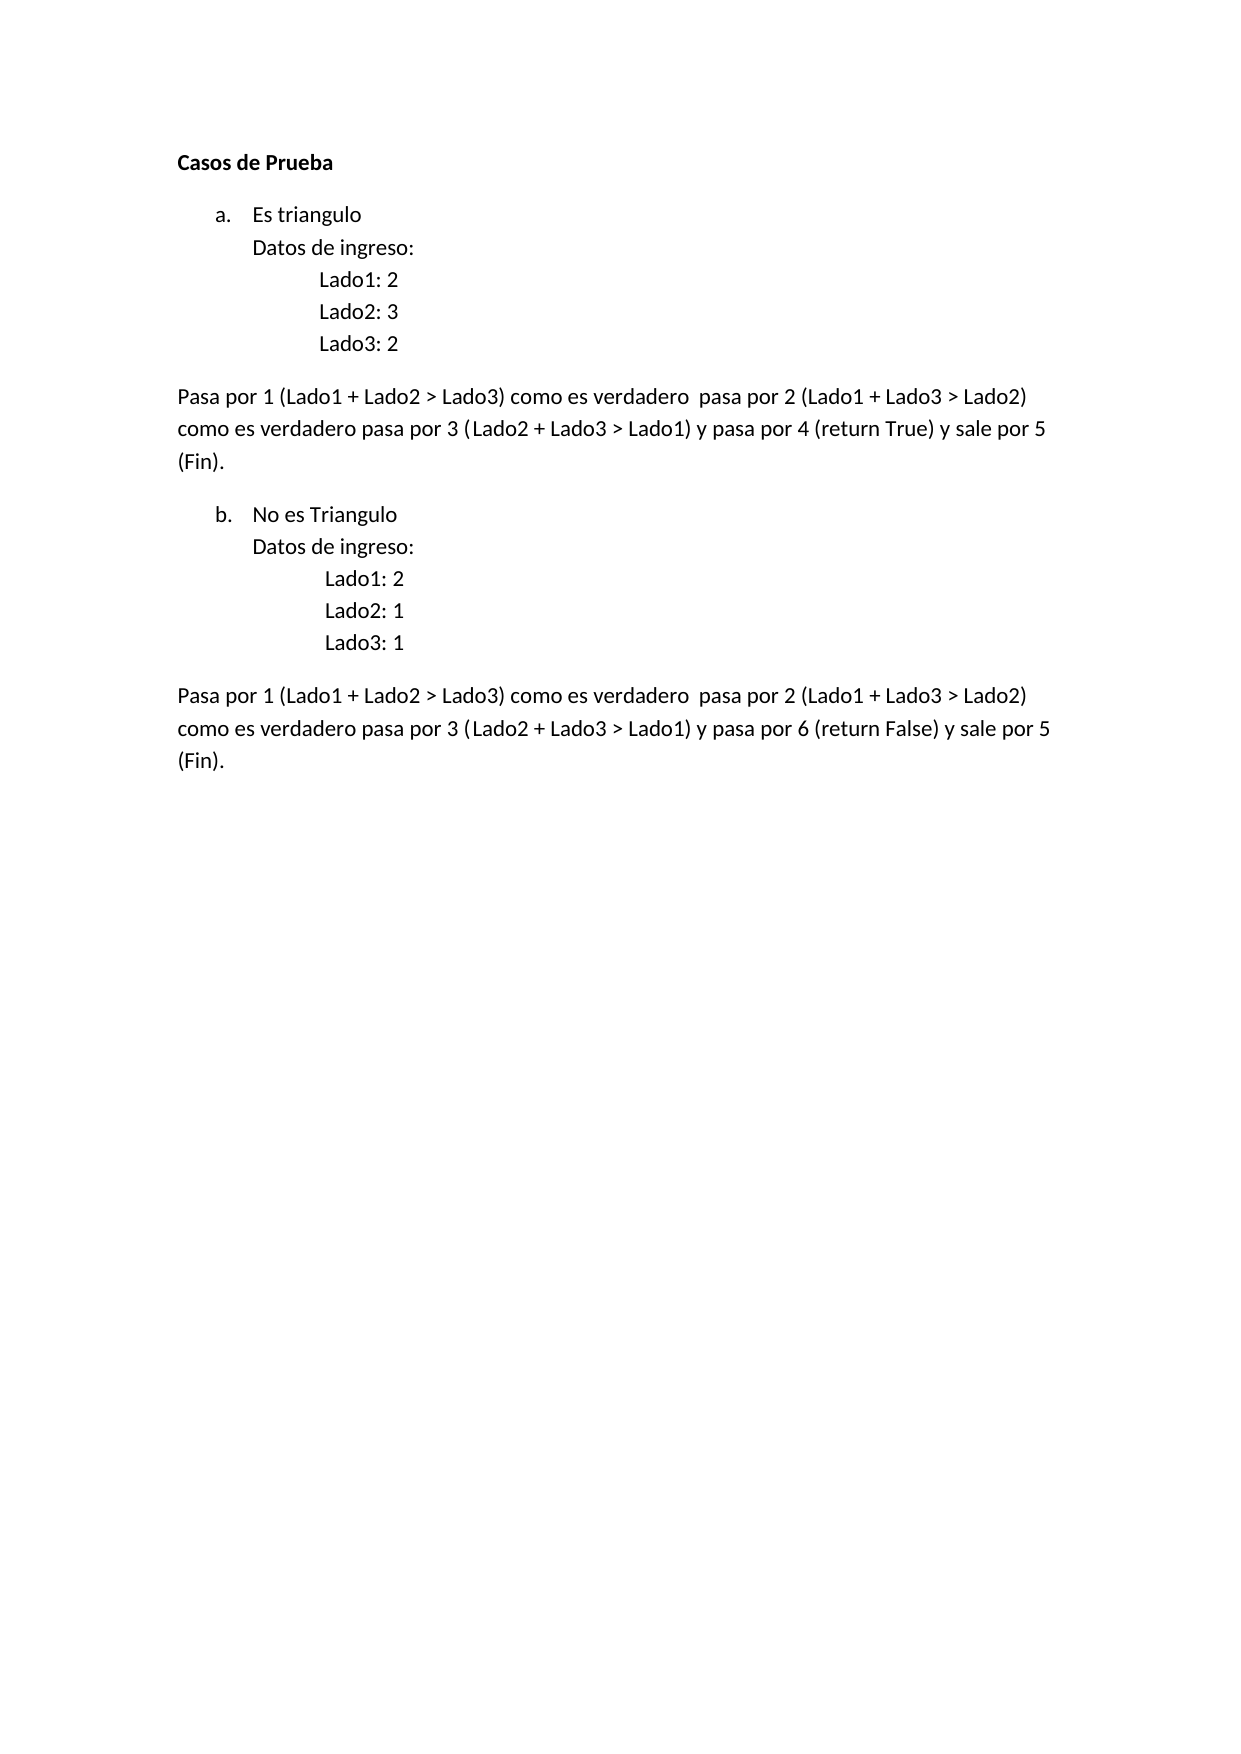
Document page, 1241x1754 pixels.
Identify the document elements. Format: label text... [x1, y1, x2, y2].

text Pasa por 1 (Lado1 + Lado2 > Lado3) como es verdadero pasa por 2 (Lado1 + Lado3 > Lado2) como es verdadero pasa por 3 ( Lado2 + Lado3 > Lado1) y pasa por 4 (return True) y sale por 5 (Fin). [177, 382, 1063, 475]
list Lado2: 3 [252, 297, 1063, 325]
text Pasa por 1 (Lado1 + Lado2 > Lado3) como es verdadero pasa por 2 (Lado1 + Lado3 > Lado2) como es verdadero pasa por 3 ( Lado2 + Lado3 > Lado1) y pasa por 6 (return False) y sale por 5 (Fin). [177, 682, 1063, 774]
list Datos de ingreso: [252, 532, 1063, 560]
list Lado1: 2 [252, 564, 1063, 592]
list Lado1: 2 [252, 265, 1063, 293]
list No es Triangulo [215, 500, 1063, 528]
list Lado3: 2 [252, 329, 1063, 357]
text Casos de Prueba [177, 148, 1063, 176]
list Es triangulo [215, 201, 1063, 229]
list Datos de ingreso: [252, 233, 1063, 261]
list Lado2: 1 [252, 596, 1063, 624]
list Lado3: 1 [252, 628, 1063, 657]
